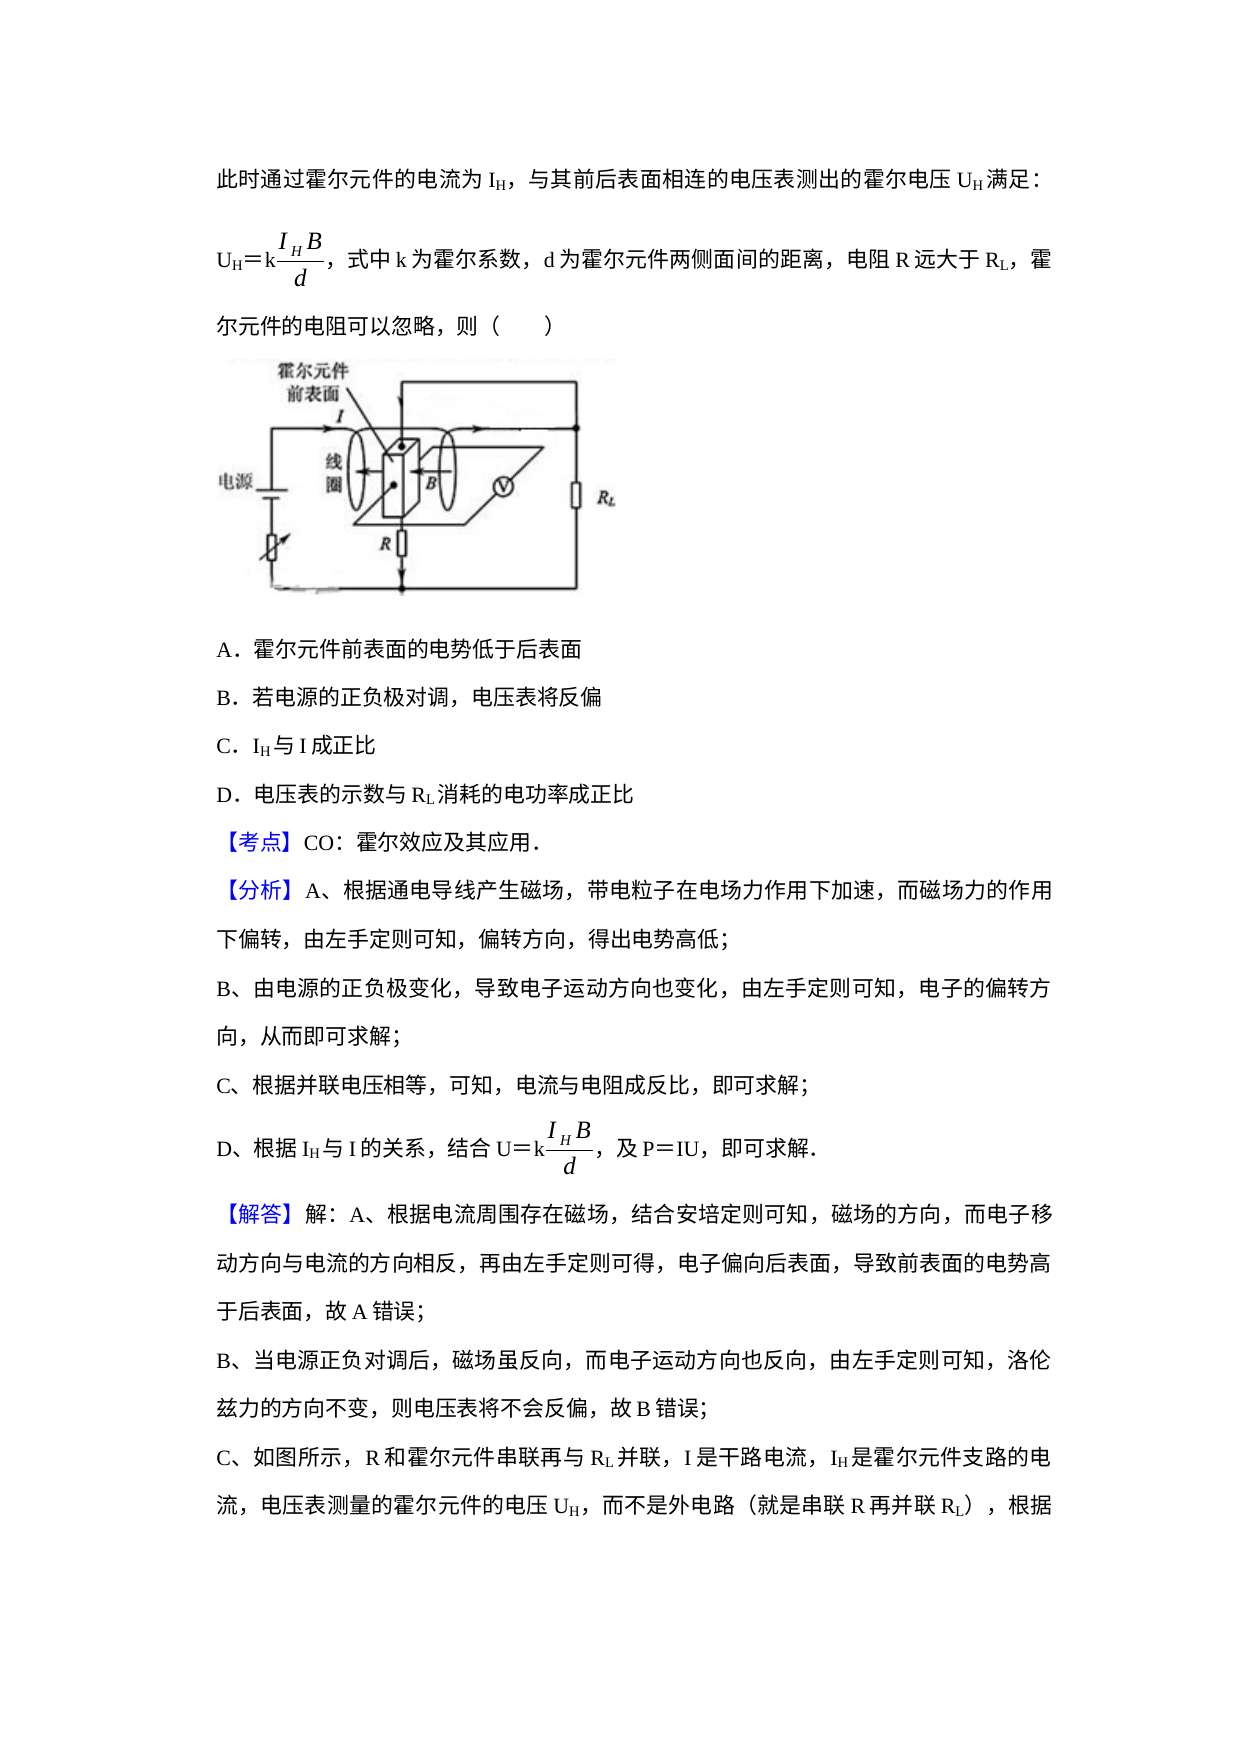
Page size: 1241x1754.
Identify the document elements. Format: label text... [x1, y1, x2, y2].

text C、根据并联电压相等，可知，电流与电阻成反比，即可求解； [216, 1067, 1053, 1100]
text B、当电源正负对调后，磁场虽反向，而电子运动方向也反向，由左手定则可知，洛伦兹力的方向不变，则电压表将不会反偏，故B错误； [216, 1342, 1053, 1423]
text B．若电源的正负极对调，电压表将反偏 [187, 680, 1053, 712]
picture [216, 356, 617, 596]
text A．霍尔元件前表面的电势低于后表面 [187, 631, 1053, 664]
text D、根据IH与I的关系，结合U＝k，及P＝IU，即可求解． [216, 1116, 1053, 1181]
text 【分析】A、根据通电导线产生磁场，带电粒子在电场力作用下加速，而磁场力的作用下偏转，由左手定则可知，偏转方向，得出电势高低； [216, 873, 1053, 954]
text 【解答】解：A、根据电流周围存在磁场，结合安培定则可知，磁场的方向，而电子移动方向与电流的方向相反，再由左手定则可得，电子偏向后表面，导致前表面的电势高于后表面，故A错误； [216, 1196, 1053, 1326]
text C．IH与I成正比 [187, 728, 1053, 761]
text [187, 162, 1053, 341]
text 【考点】CO：霍尔效应及其应用．菁优网版权所有 [216, 825, 1053, 857]
text B、由电源的正负极变化，导致电子运动方向也变化，由左手定则可知，电子的偏转方向，从而即可求解； [216, 970, 1053, 1051]
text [216, 1439, 1053, 1521]
text D．电压表的示数与RL消耗的电功率成正比 [187, 776, 1053, 809]
